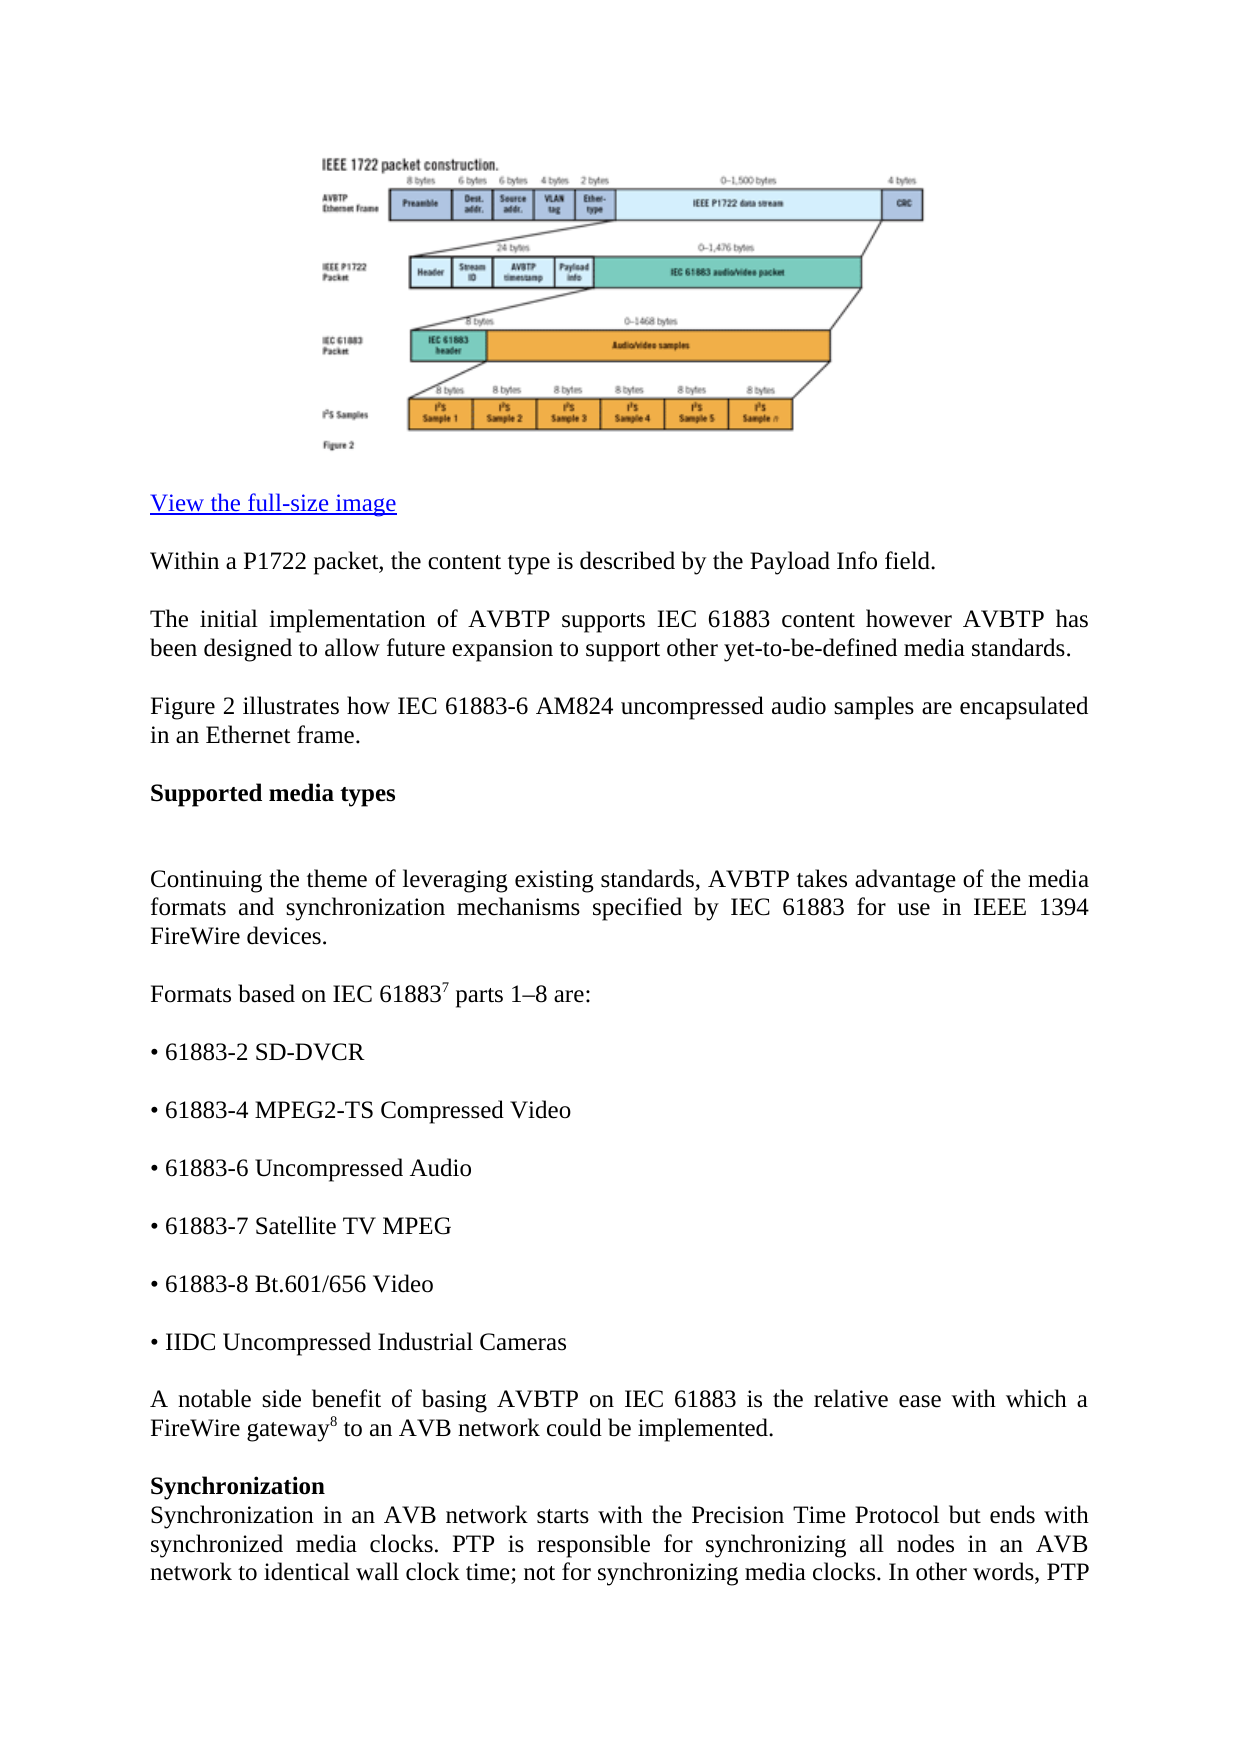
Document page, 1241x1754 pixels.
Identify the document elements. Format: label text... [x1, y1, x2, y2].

text • 61883-8 Bt.601/656 Video [150, 1269, 1090, 1297]
text • 61883-2 SD-DVCR [150, 1037, 1090, 1066]
text Continuing the theme of leveraging existing standards, AVBTP takes advantage of the media formats and synchronization mechanisms specified by IEC 61883 for use in IEEE 1394 FireWire devices. [150, 864, 1090, 950]
text • 61883-4 MPEG2-TS Compressed Video [150, 1095, 1090, 1124]
text • 61883-6 Uncompressed Audio [150, 1153, 1090, 1182]
text A notable side benefit of basing AVBTP on IEC 61883 is the relative ease with which a FireWire gateway8 to an AVB network could be implemented. [150, 1384, 1090, 1442]
text Within a P1722 packet, the content type is described by the Payload Info field. [150, 546, 1090, 575]
text Supported media types [150, 778, 1090, 834]
picture [307, 150, 933, 460]
text Figure 2 illustrates how IEC 61883-6 AM824 uncompressed audio samples are encapsulated in an Ethernet frame. [150, 691, 1090, 748]
text The initial implementation of AVBTP supports IEC 61883 content however AVBTP has been designed to allow future expansion to support other yet-to-be-defined media standards. [150, 604, 1090, 662]
text • IIDC Uncompressed Industrial Cameras [150, 1327, 1090, 1355]
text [150, 1471, 1090, 1586]
text Formats based on IEC 618837 parts 1–8 are: [150, 979, 1090, 1008]
text View the full-size image [150, 488, 1090, 517]
text • 61883-7 Satellite TV MPEG [150, 1211, 1090, 1239]
